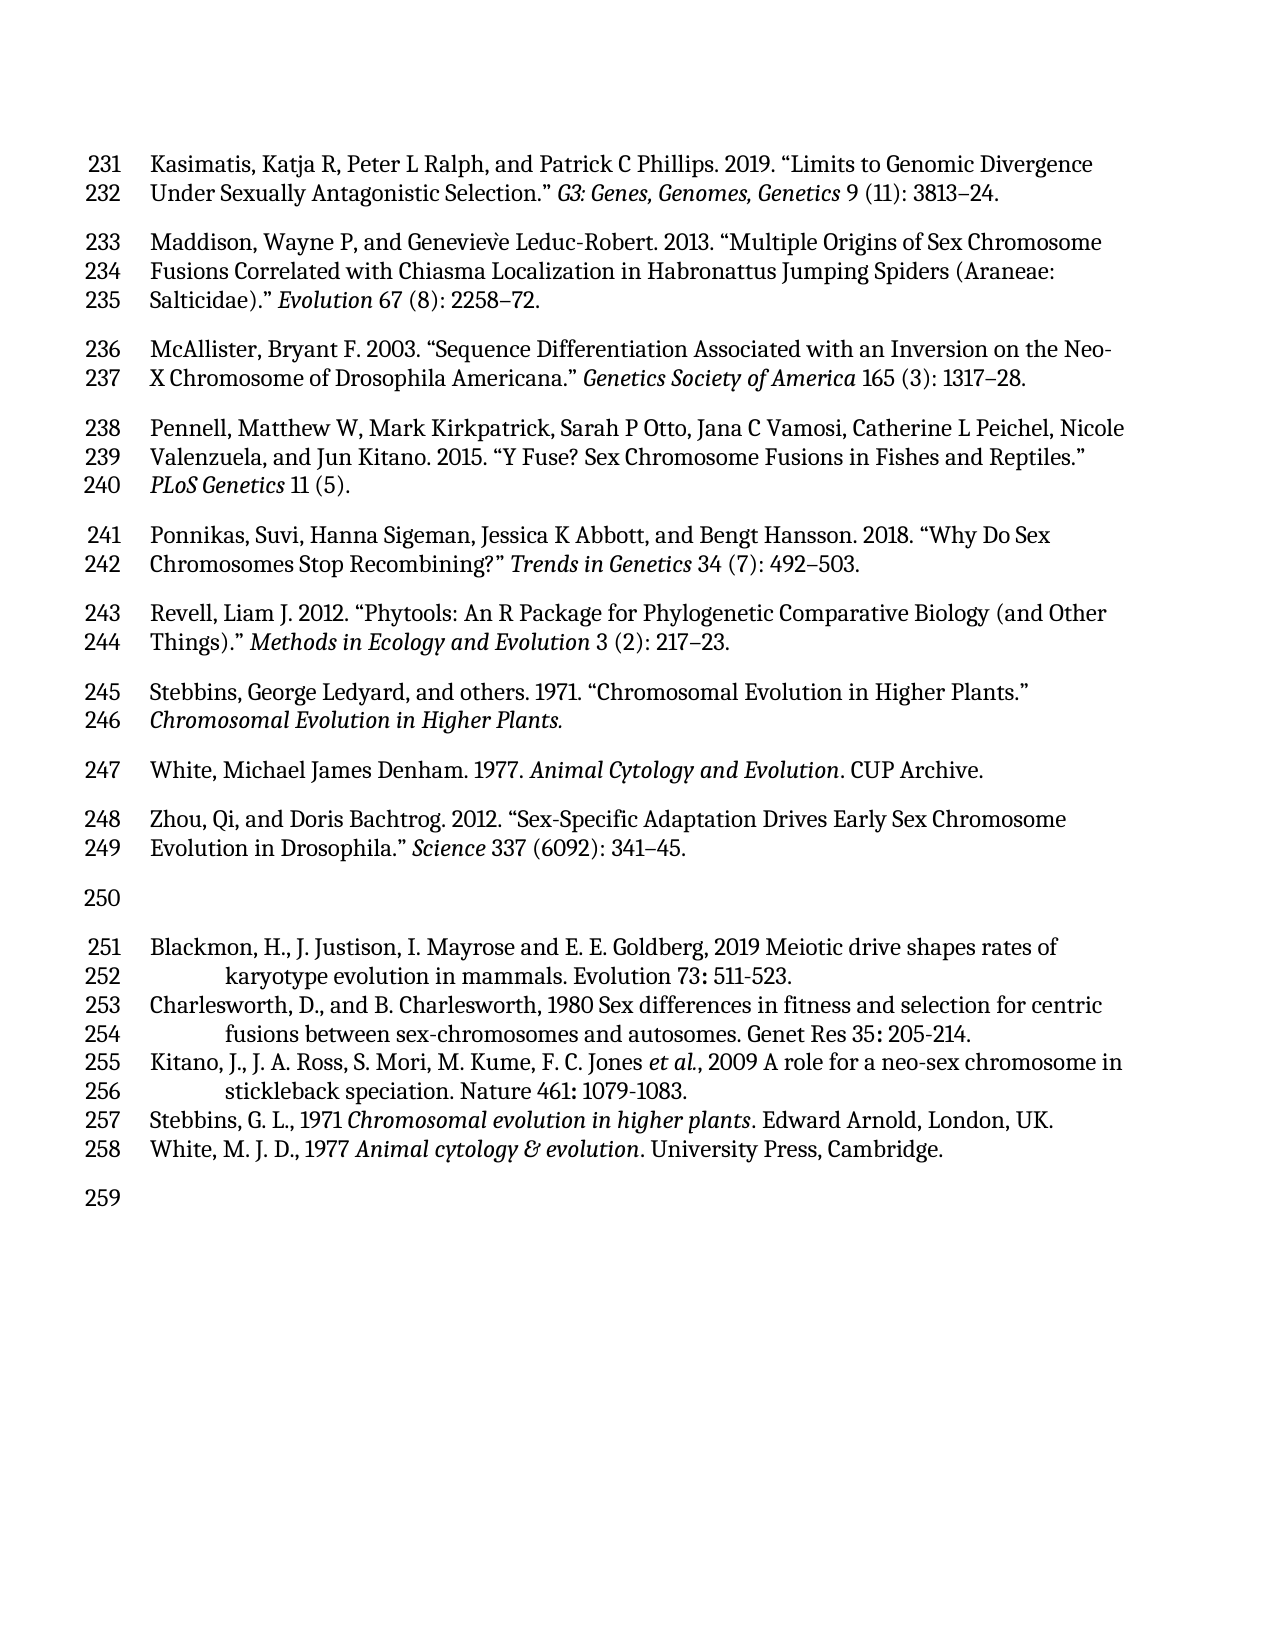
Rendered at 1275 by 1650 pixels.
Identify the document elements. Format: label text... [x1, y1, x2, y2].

text White, M. J. D., 1977 Animal cytology & evolution. University Press, Cambridge. [150, 1134, 1125, 1163]
text Kitano, J., J. A. Ross, S. Mori, M. Kume, F. C. Jones et al., 2009 A role for a neo-sex chromosome in stickleback speciation. Nature 461: 1079-1083. [150, 1048, 1125, 1106]
text Kasimatis, Katja R, Peter L Ralph, and Patrick C Phillips. 2019. “Limits to Genomic Divergence Under Sexually Antagonistic Selection.” G3: Genes, Genomes, Genetics 9 (11): 3813–24. [150, 150, 1125, 207]
text White, Michael James Denham. 1977. Animal Cytology and Evolution. CUP Archive. [150, 756, 1125, 784]
text Charlesworth, D., and B. Charlesworth, 1980 Sex differences in fitness and selection for centric fusions between sex-chromosomes and autosomes. Genet Res 35: 205-214. [150, 991, 1125, 1048]
text Revell, Liam J. 2012. “Phytools: An R Package for Phylogenetic Comparative Biology (and Other Things).” Methods in Ecology and Evolution 3 (2): 217–23. [150, 599, 1125, 657]
text Stebbins, George Ledyard, and others. 1971. “Chromosomal Evolution in Higher Plants.” Chromosomal Evolution in Higher Plants. [150, 677, 1125, 735]
text Ponnikas, Suvi, Hanna Sigeman, Jessica K Abbott, and Bengt Hansson. 2018. “Why Do Sex Chromosomes Stop Recombining?” Trends in Genetics 34 (7): 492–503. [150, 521, 1125, 578]
text Pennell, Matthew W, Mark Kirkpatrick, Sarah P Otto, Jana C Vamosi, Catherine L Peichel, Nicole Valenzuela, and Jun Kitano. 2015. “Y Fuse? Sex Chromosome Fusions in Fishes and Reptiles.” PLoS Genetics 11 (5). [150, 414, 1125, 500]
text Maddison, Wayne P, and Geneviev̀e Leduc-Robert. 2013. “Multiple Origins of Sex Chromosome Fusions Correlated with Chiasma Localization in Habronattus Jumping Spiders (Araneae: Salticidae).” Evolution 67 (8): 2258–72. [150, 228, 1125, 314]
text Stebbins, G. L., 1971 Chromosomal evolution in higher plants. Edward Arnold, London, UK. [150, 1106, 1125, 1134]
text McAllister, Bryant F. 2003. “Sequence Differentiation Associated with an Inversion on the Neo-X Chromosome of Drosophila Americana.” Genetics Society of America 165 (3): 1317–28. [150, 335, 1125, 393]
text Zhou, Qi, and Doris Bachtrog. 2012. “Sex-Specific Adaptation Drives Early Sex Chromosome Evolution in Drosophila.” Science 337 (6092): 341–45. [150, 805, 1125, 863]
text Blackmon, H., J. Justison, I. Mayrose and E. E. Goldberg, 2019 Meiotic drive shapes rates of karyotype evolution in mammals. Evolution 73: 511-523. [150, 933, 1125, 991]
